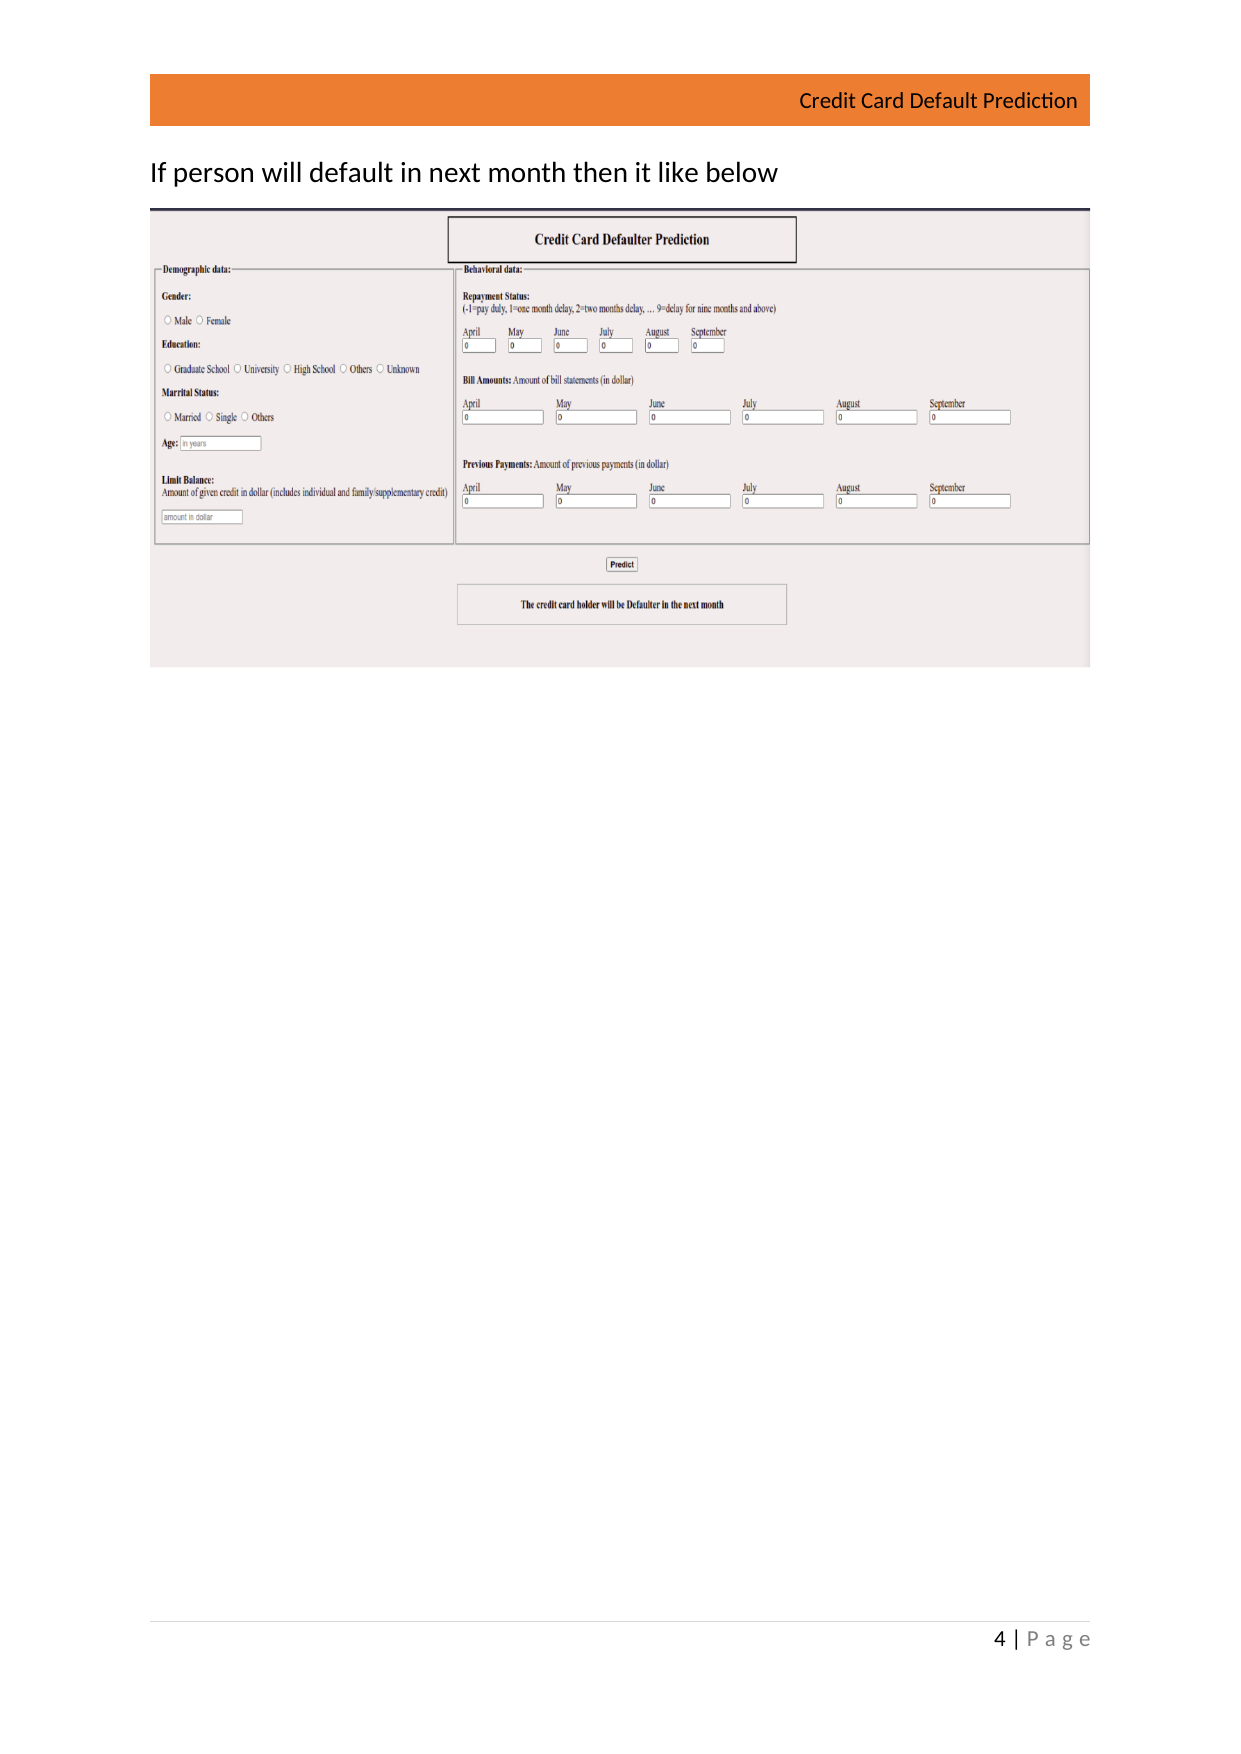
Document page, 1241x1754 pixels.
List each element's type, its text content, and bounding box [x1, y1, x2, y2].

picture [150, 208, 1091, 669]
text If person will default in next month then it like below [150, 154, 1090, 189]
